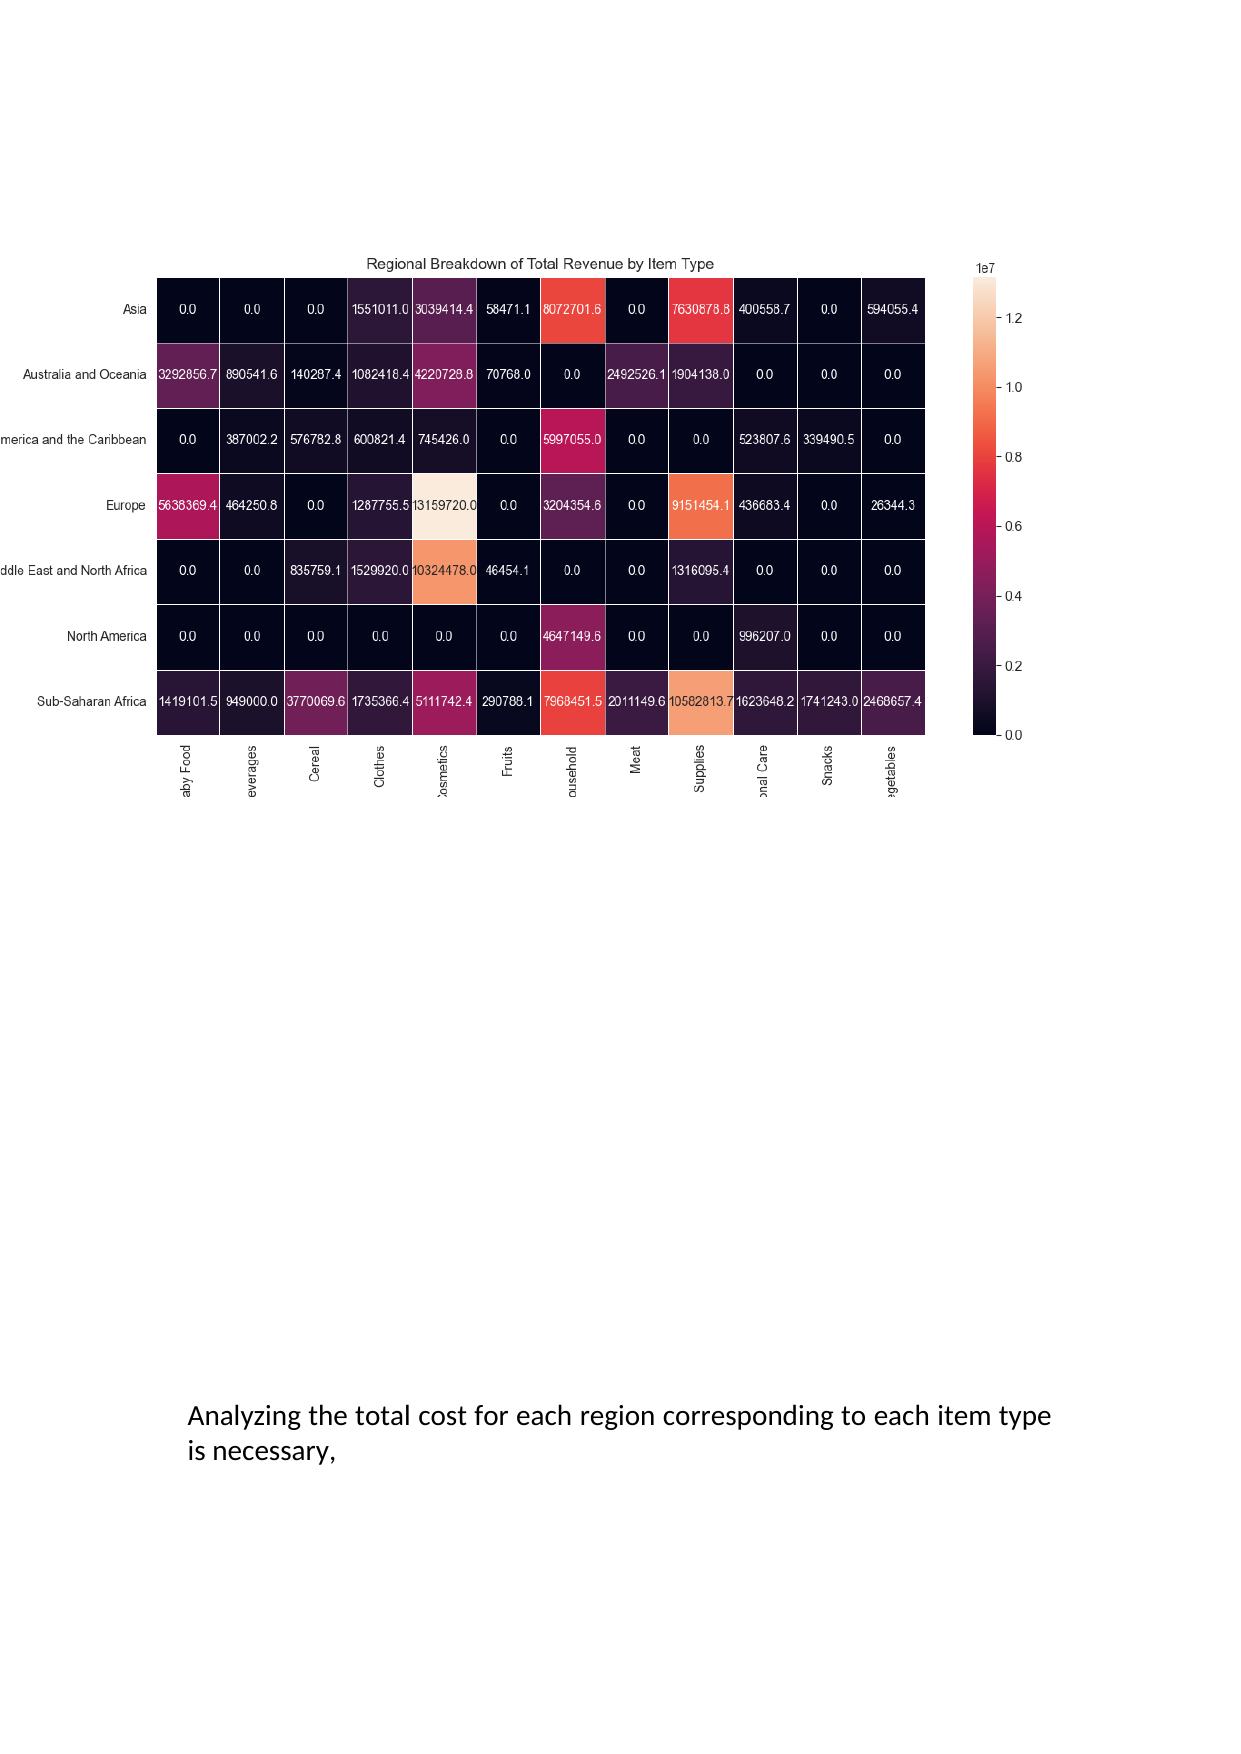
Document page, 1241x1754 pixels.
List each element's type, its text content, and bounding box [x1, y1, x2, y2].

text Analyzing the total cost for each region corresponding to each item type is necessary, [187, 1397, 1053, 1468]
picture [0, 205, 1236, 796]
